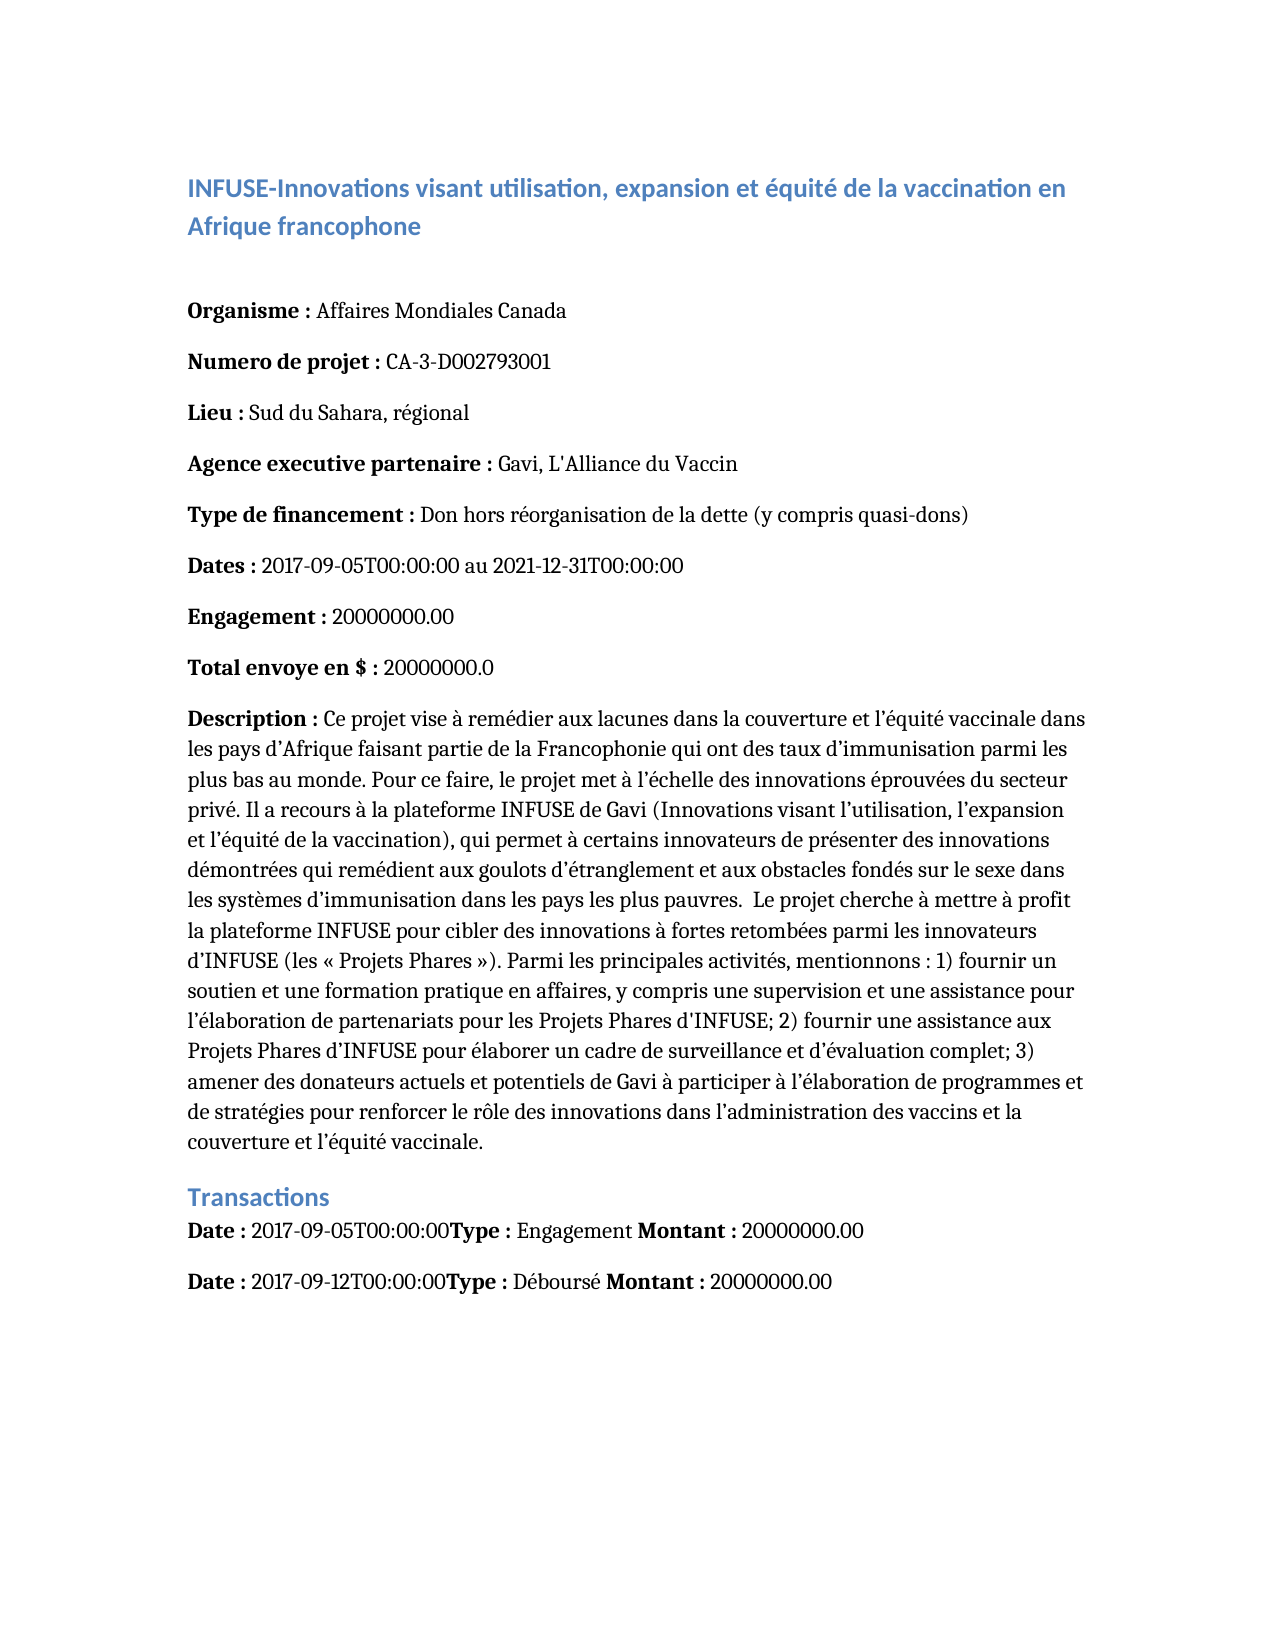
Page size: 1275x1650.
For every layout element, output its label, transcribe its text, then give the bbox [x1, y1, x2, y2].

text Numero de projet : CA-3-D002793001 [187, 349, 1087, 375]
text Lieu : Sud du Sahara, régional [187, 400, 1087, 426]
text Description : Ce projet vise à remédier aux lacunes dans la couverture et l’équité vaccinale dans les pays d’Afrique faisant partie de la Francophonie qui ont des taux d’immunisation parmi les plus bas au monde. Pour ce faire, le projet met à l’échelle des innovations éprouvées du secteur privé. Il a recours à la plateforme INFUSE de Gavi (Innovations visant l’utilisation, l’expansion et l’équité de la vaccination), qui permet à certains innovateurs de présenter des innovations démontrées qui remédient aux goulots d’étranglement et aux obstacles fondés sur le sexe dans les systèmes d’immunisation dans les pays les plus pauvres. Le projet cherche à mettre à profit la plateforme INFUSE pour cibler des innovations à fortes retombées parmi les innovateurs d’INFUSE (les « Projets Phares »). Parmi les principales activités, mentionnons : 1) fournir un soutien et une formation pratique en affaires, y compris une supervision et une assistance pour l’élaboration de partenariats pour les Projets Phares d'INFUSE; 2) fournir une assistance aux Projets Phares d’INFUSE pour élaborer un cadre de surveillance et d’évaluation complet; 3) amener des donateurs actuels et potentiels de Gavi à participer à l’élaboration de programmes et de stratégies pour renforcer le rôle des innovations dans l’administration des vaccins et la couverture et l’équité vaccinale. [187, 706, 1087, 1155]
text Date : 2017-09-12T00:00:00Type : Déboursé Montant : 20000000.00 [187, 1269, 1087, 1295]
text Total envoye en $ : 20000000.0 [187, 655, 1087, 681]
subtitle Transactions [187, 1180, 1087, 1213]
text Engagement : 20000000.00 [187, 604, 1087, 630]
text Dates : 2017-09-05T00:00:00 au 2021-12-31T00:00:00 [187, 553, 1087, 579]
subtitle INFUSE-Innovations visant utilisation, expansion et équité de la vaccination en Afrique francophone [187, 171, 1087, 242]
text Organisme : Affaires Mondiales Canada [187, 298, 1087, 324]
text Type de financement : Don hors réorganisation de la dette (y compris quasi-dons) [187, 502, 1087, 528]
text Date : 2017-09-05T00:00:00Type : Engagement Montant : 20000000.00 [187, 1218, 1087, 1244]
text Agence executive partenaire : Gavi, L'Alliance du Vaccin [187, 451, 1087, 477]
